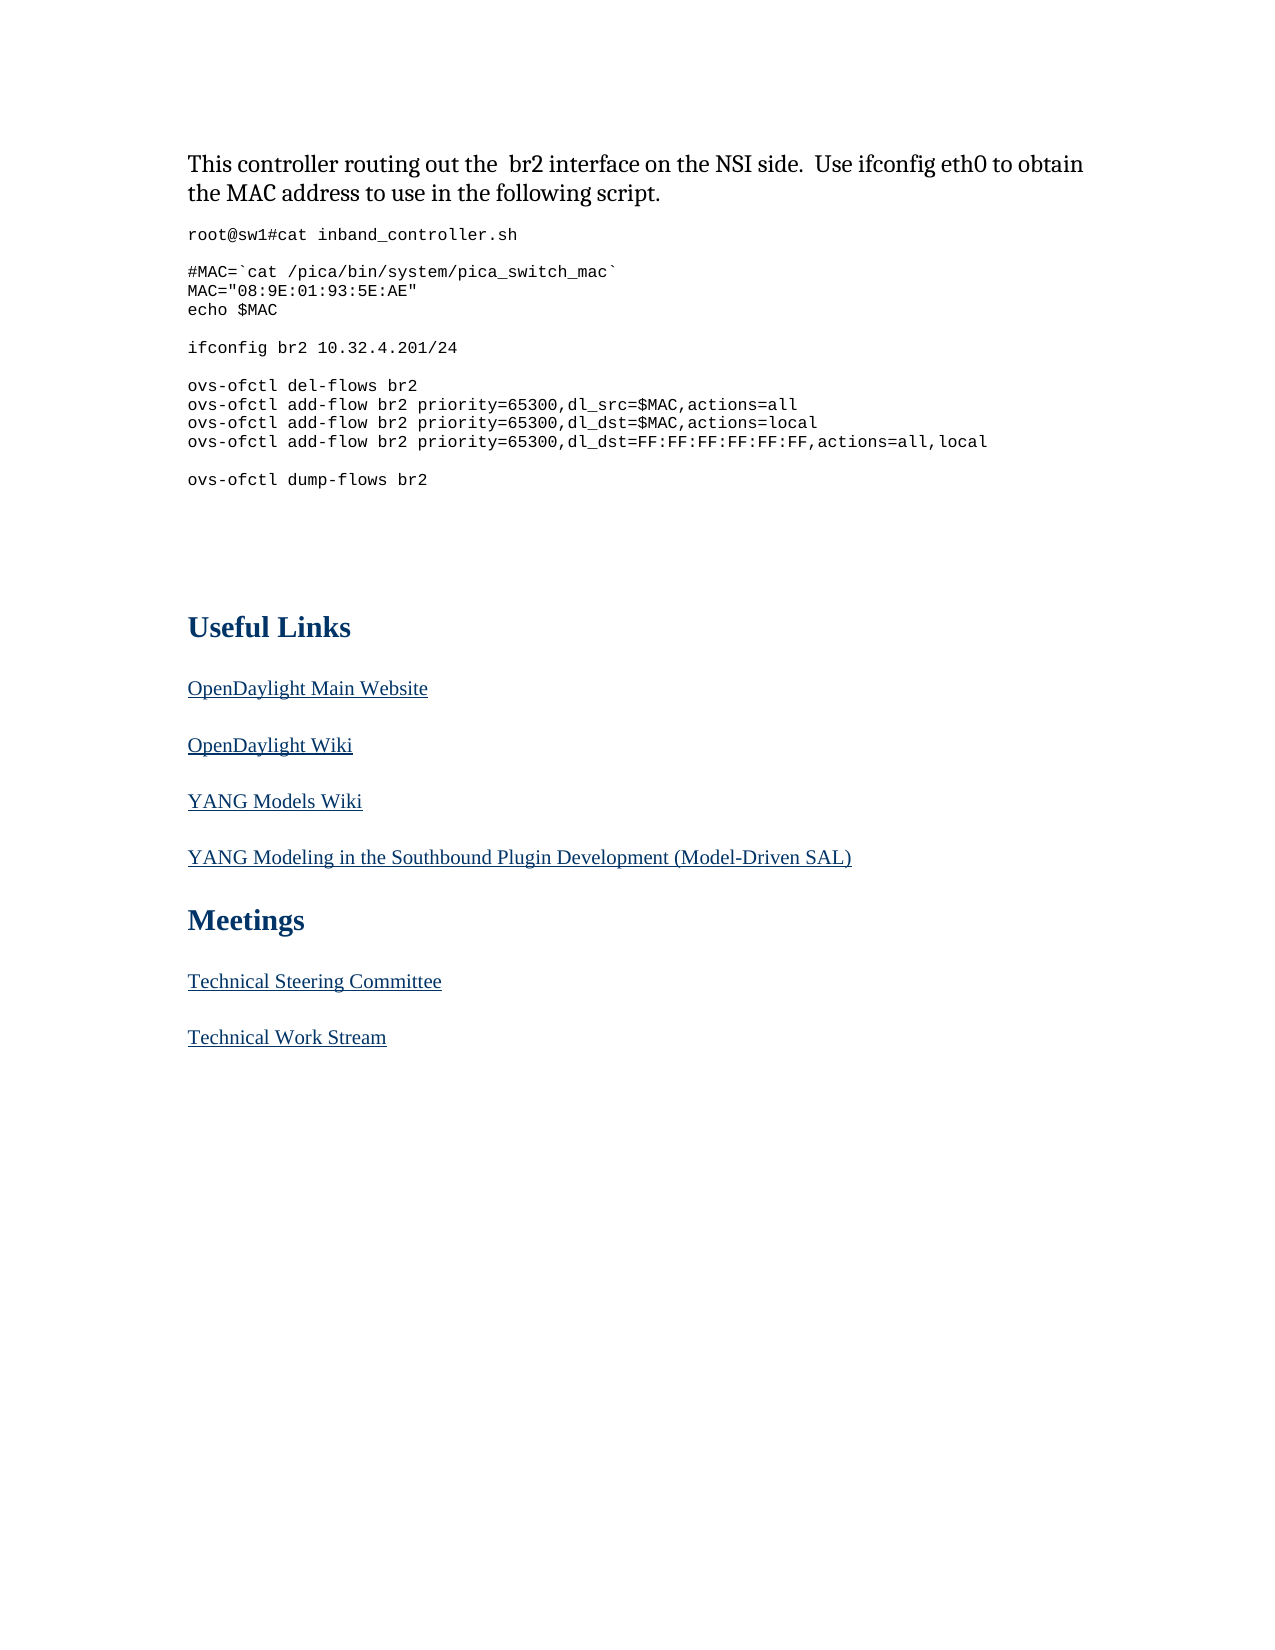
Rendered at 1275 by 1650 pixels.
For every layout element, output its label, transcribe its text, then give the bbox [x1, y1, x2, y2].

text This controller routing out the br2 interface on the NSI side. Use ifconfig eth0 to obtain the MAC address to use in the following script. [187, 150, 1087, 207]
text ovs-ofctl add-flow br2 priority=65300,dl_dst=$MAC,actions=local [187, 415, 1087, 434]
text YANG Modeling in the Southbound Plugin Development (Model-Driven SAL) [187, 842, 1087, 869]
text root@sw1#cat inband_controller.sh [187, 226, 1087, 245]
text OpenDaylight Main Website [187, 673, 1087, 700]
text OpenDaylight Wiki [187, 729, 1087, 757]
text Technical Work Stream [187, 1022, 1087, 1049]
text ovs-ofctl dump-flows br2 [187, 471, 1087, 490]
text #MAC=`cat /pica/bin/system/pica_switch_mac` [187, 264, 1087, 283]
text Technical Steering Committee [187, 966, 1087, 993]
text ovs-ofctl add-flow br2 priority=65300,dl_src=$MAC,actions=all [187, 396, 1087, 415]
text MAC="08:9E:01:93:5E:AE" [187, 283, 1087, 302]
text YANG Models Wiki [187, 786, 1087, 813]
text ifconfig br2 10.32.4.201/24 [187, 339, 1087, 358]
text Meetings [187, 902, 1087, 937]
text ovs-ofctl del-flows br2 [187, 377, 1087, 396]
text ovs-ofctl add-flow br2 priority=65300,dl_dst=FF:FF:FF:FF:FF:FF,actions=all,local [187, 434, 1087, 453]
text Useful Links [187, 609, 1087, 644]
text echo $MAC [187, 302, 1087, 321]
